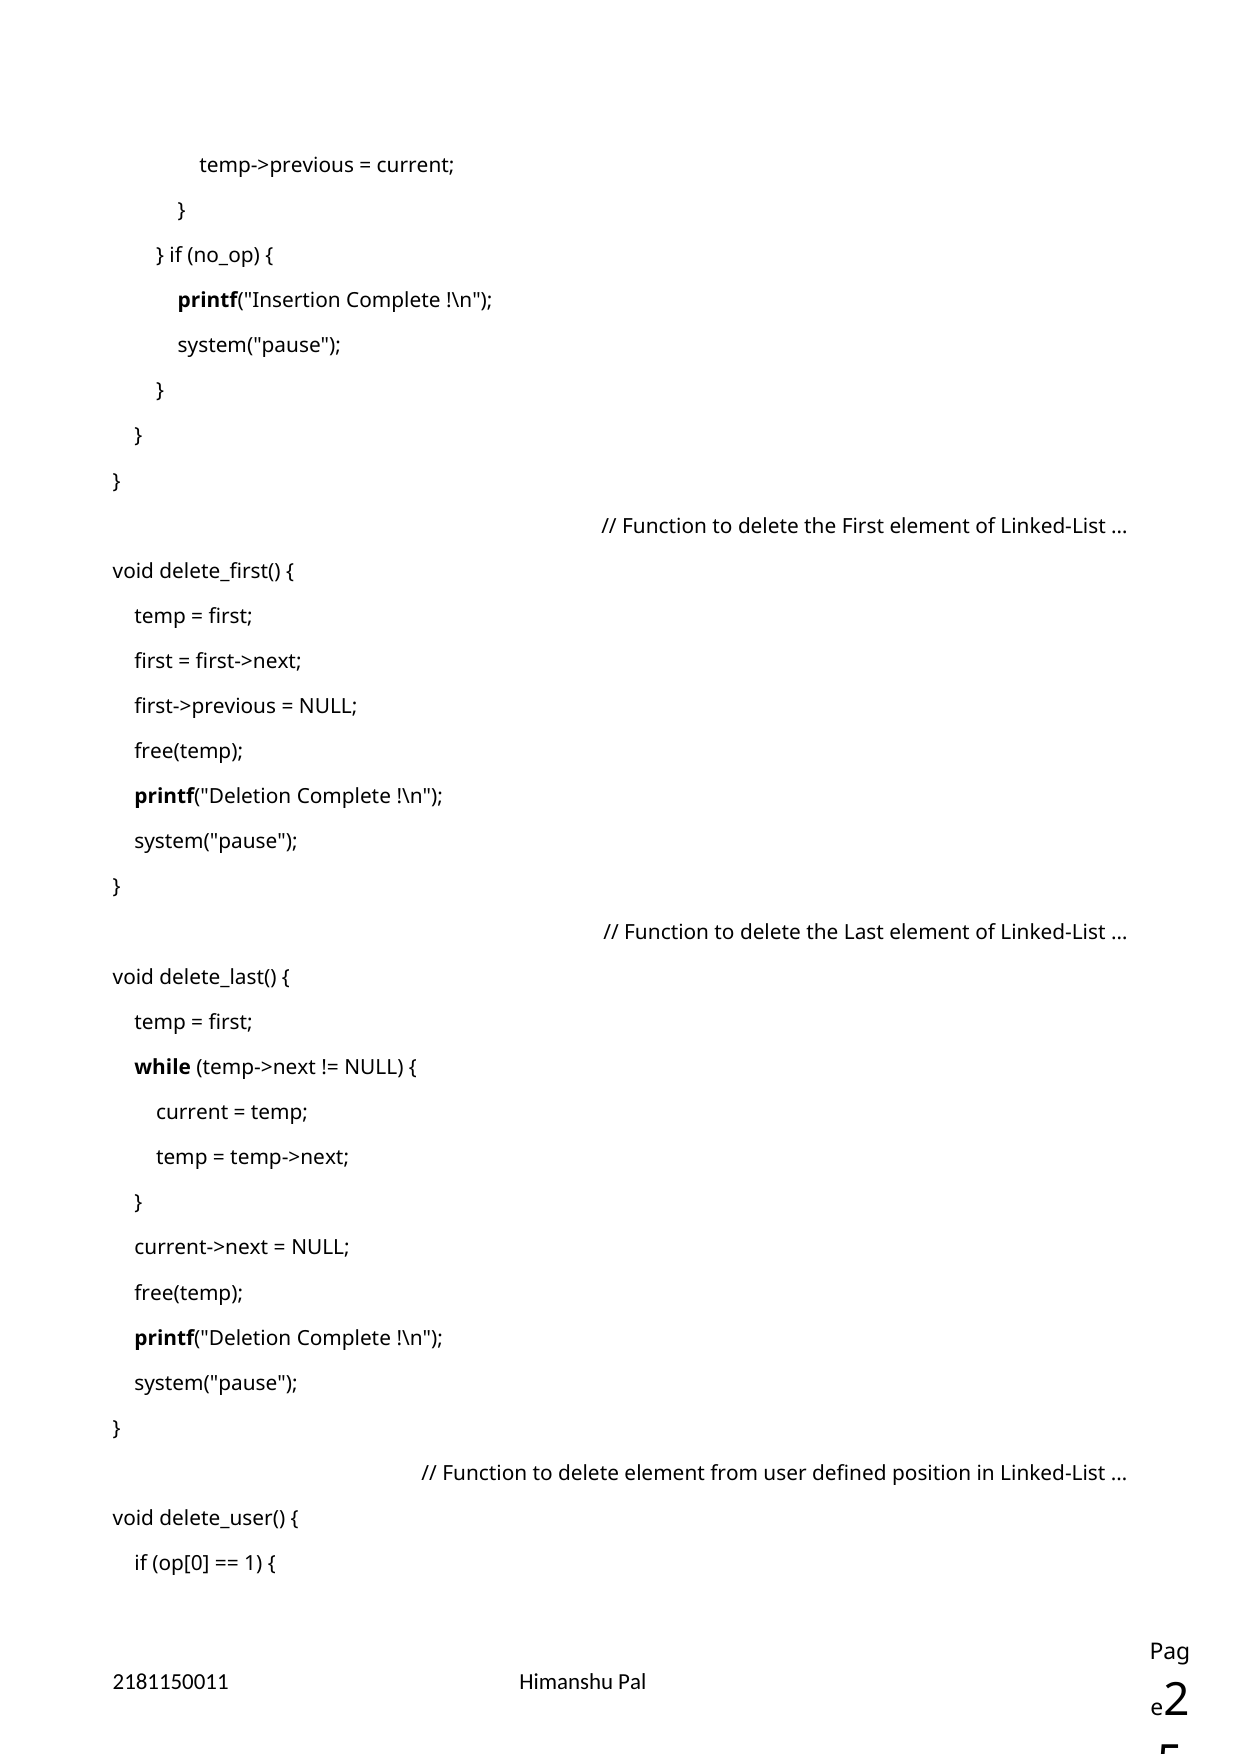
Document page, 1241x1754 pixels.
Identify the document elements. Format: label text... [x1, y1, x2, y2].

text while (temp->next != NULL) { [112, 1052, 1128, 1081]
text printf("Deletion Complete !\n"); [112, 781, 1128, 810]
text void delete_user() { [112, 1503, 1128, 1532]
text temp = first; [112, 601, 1128, 629]
text void delete_last() { [112, 962, 1128, 990]
text // Function to delete the Last element of Linked-List … [112, 917, 1128, 945]
text free(temp); [112, 1278, 1128, 1306]
text printf("Insertion Complete !\n"); [112, 285, 1128, 314]
text } if (no_op) { [112, 240, 1128, 269]
text temp = temp->next; [112, 1142, 1128, 1171]
text system("pause"); [112, 1368, 1128, 1396]
text // Function to delete element from user defined position in Linked-List … [112, 1458, 1128, 1486]
text system("pause"); [112, 330, 1128, 359]
text current = temp; [112, 1097, 1128, 1126]
text // Function to delete the First element of Linked-List … [112, 511, 1128, 539]
text first->previous = NULL; [112, 691, 1128, 720]
text if (op[0] == 1) { [112, 1548, 1128, 1577]
text } [112, 1413, 1128, 1441]
text } [112, 466, 1128, 494]
text temp->previous = current; [112, 150, 1128, 178]
text system("pause"); [112, 827, 1128, 855]
text printf("Deletion Complete !\n"); [112, 1323, 1128, 1351]
text current->next = NULL; [112, 1232, 1128, 1261]
text } [112, 195, 1128, 223]
text } [112, 872, 1128, 900]
text void delete_first() { [112, 556, 1128, 584]
text } [112, 376, 1128, 404]
text free(temp); [112, 736, 1128, 765]
text } [112, 1187, 1128, 1216]
text } [112, 421, 1128, 449]
text temp = first; [112, 1007, 1128, 1035]
text first = first->next; [112, 646, 1128, 674]
